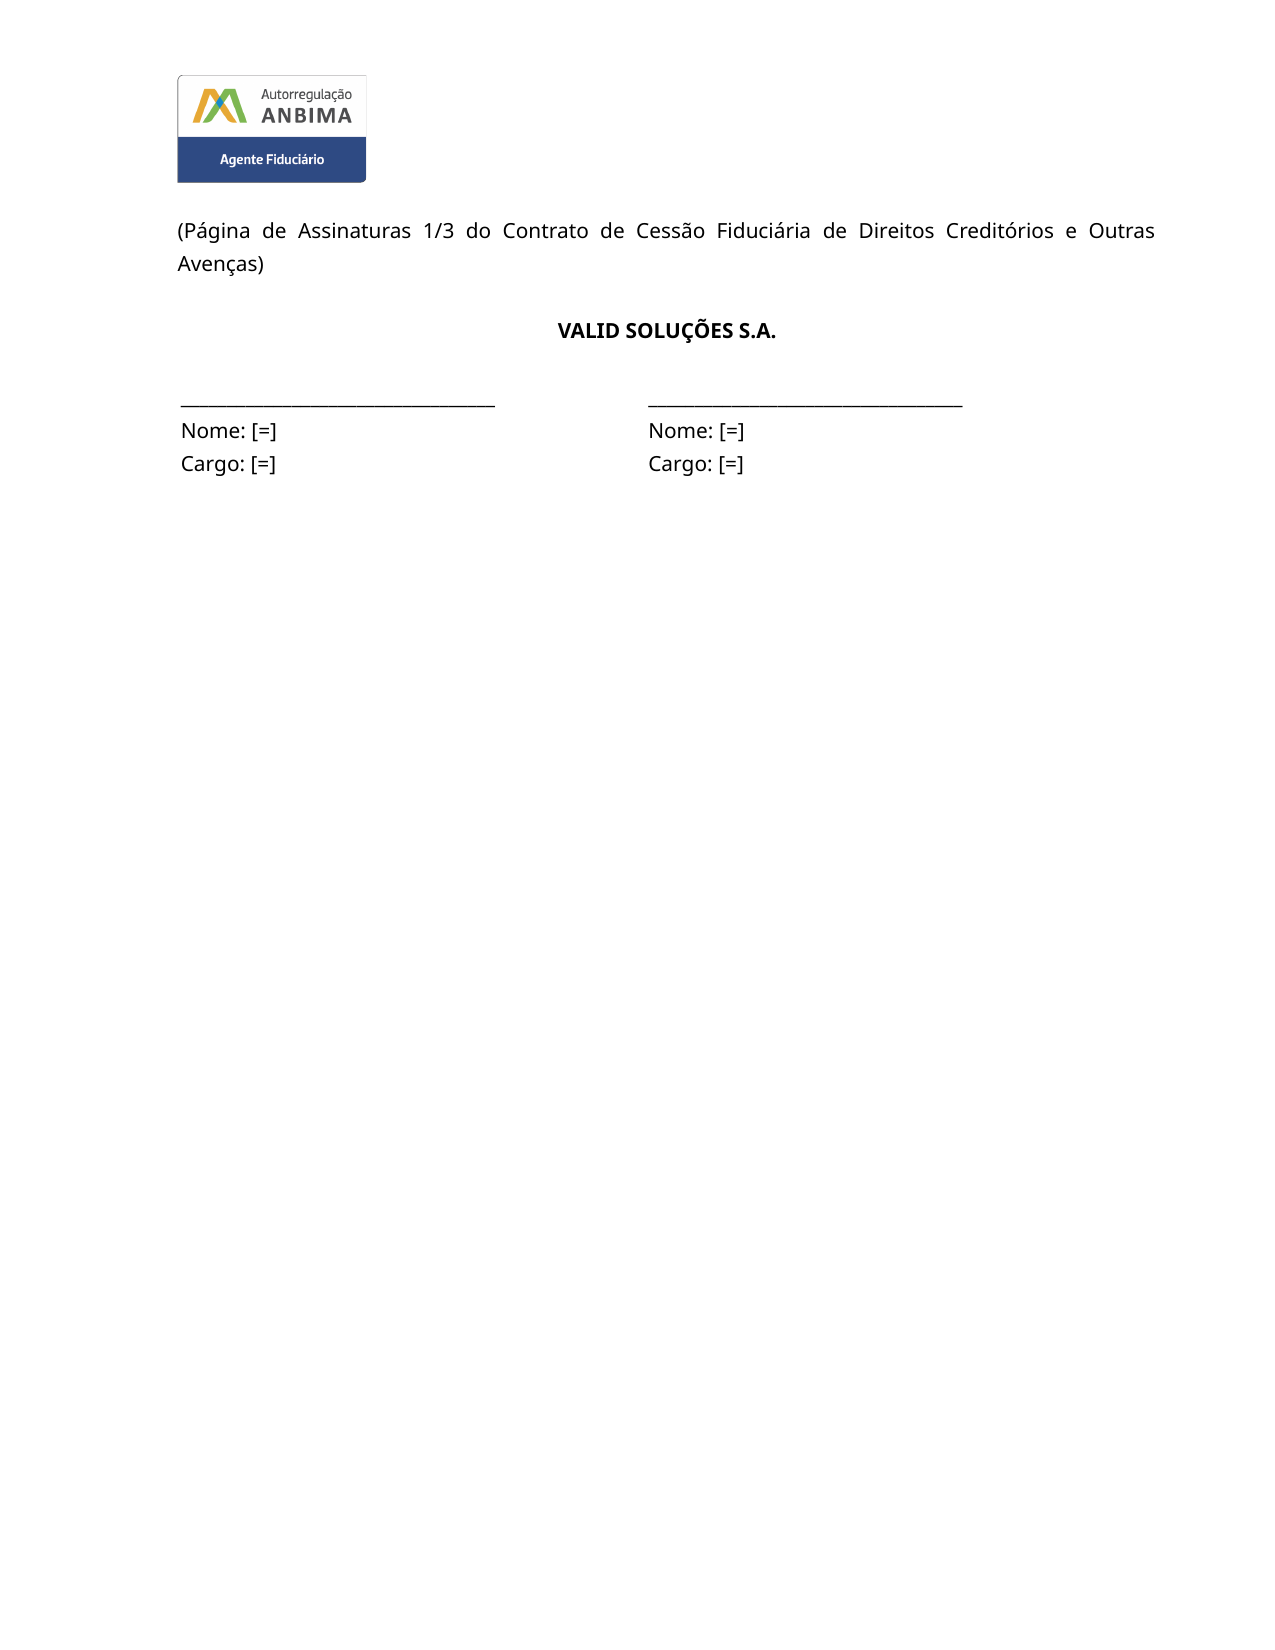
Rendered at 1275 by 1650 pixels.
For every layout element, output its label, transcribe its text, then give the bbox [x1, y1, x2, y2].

table_header __________________________________ Nome: [=] Cargo: [=] [641, 378, 1108, 478]
picture [177, 75, 367, 183]
text VALID SOLUÇÕES S.A. [177, 311, 1157, 345]
table_header __________________________________ Nome: [=] Cargo: [=] [173, 378, 641, 478]
text (Página de Assinaturas 1/3 do Contrato de Cessão Fiduciária de Direitos Creditórios e Outras Avenças) [177, 211, 1157, 278]
